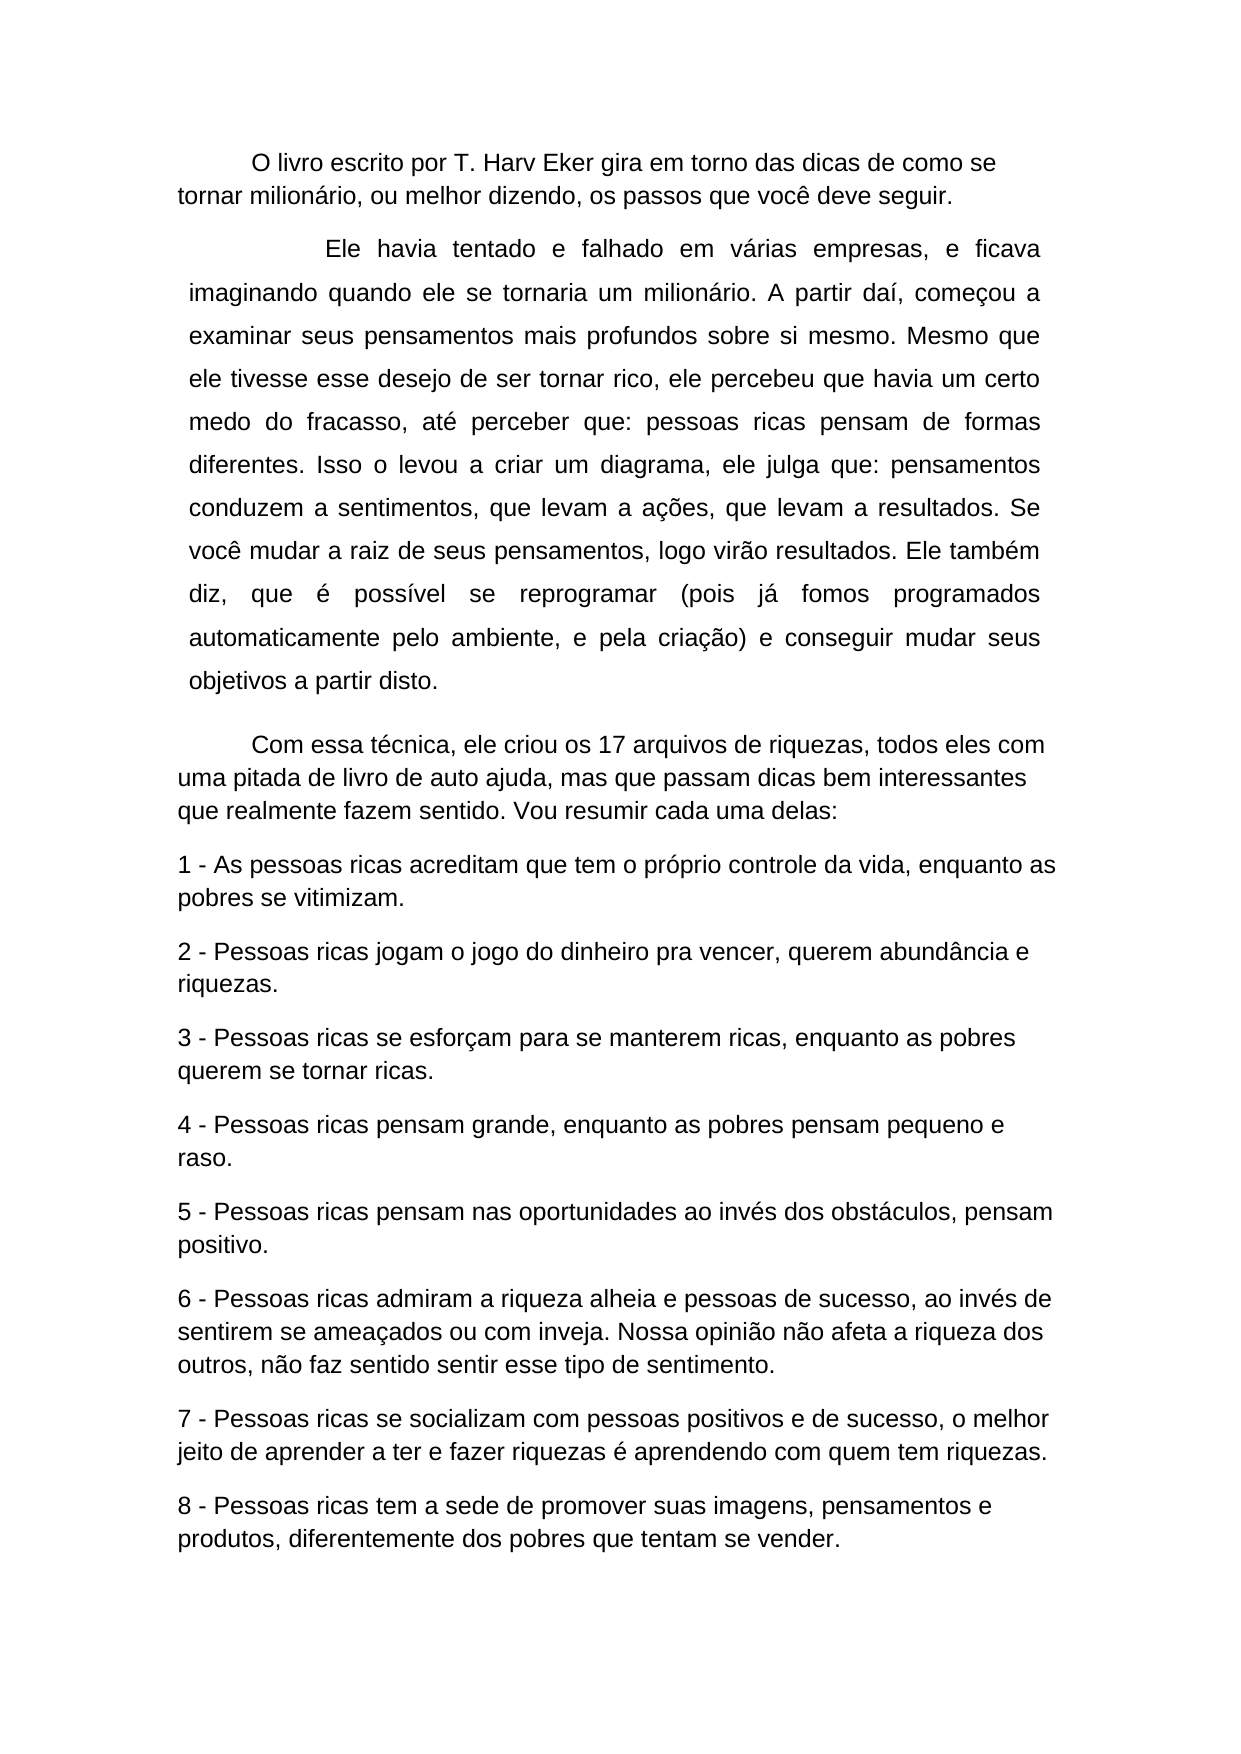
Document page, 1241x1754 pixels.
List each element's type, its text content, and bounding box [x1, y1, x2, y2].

text 1 - As pessoas ricas acreditam que tem o próprio controle da vida, enquanto as pobres se vitimizam. [177, 849, 1063, 911]
text 5 - Pessoas ricas pensam nas oportunidades ao invés dos obstáculos, pensam positivo. [177, 1197, 1063, 1259]
text O livro escrito por T. Harv Eker gira em torno das dicas de como se tornar milionário, ou melhor dizendo, os passos que você deve seguir. [177, 148, 1063, 209]
text 3 - Pessoas ricas se esforçam para se manterem ricas, enquanto as pobres querem se tornar ricas. [177, 1023, 1063, 1085]
text 7 - Pessoas ricas se socializam com pessoas positivos e de sucesso, o melhor jeito de aprender a ter e fazer riquezas é aprendendo com quem tem riquezas. [177, 1404, 1063, 1466]
text 4 - Pessoas ricas pensam grande, enquanto as pobres pensam pequeno e raso. [177, 1110, 1063, 1172]
text Com essa técnica, ele criou os 17 arquivos de riquezas, todos eles com uma pitada de livro de auto ajuda, mas que passam dicas bem interessantes que realmente fazem sentido. Vou resumir cada uma delas: [177, 730, 1063, 824]
text 8 - Pessoas ricas tem a sede de promover suas imagens, pensamentos e produtos, diferentemente dos pobres que tentam se vender. [177, 1491, 1063, 1552]
text Ele havia tentado e falhado em várias empresas, e ficava imaginando quando ele se tornaria um milionário. A partir daí, começou a examinar seus pensamentos mais profundos sobre si mesmo. Mesmo que ele tivesse esse desejo de ser tornar rico, ele percebeu que havia um certo medo do fracasso, até perceber que: pessoas ricas pensam de formas diferentes. Isso o levou a criar um diagrama, ele julga que: pensamentos conduzem a sentimentos, que levam a ações, que levam a resultados. Se você mudar a raiz de seus pensamentos, logo virão resultados. Ele também diz, que é possível se reprogramar (pois já fomos programados automaticamente pelo ambiente, e pela criação) e conseguir mudar seus objetivos a partir disto. [188, 234, 1042, 694]
text 2 - Pessoas ricas jogam o jogo do dinheiro pra vencer, querem abundância e riquezas. [177, 936, 1063, 998]
text 6 - Pessoas ricas admiram a riqueza alheia e pessoas de sucesso, ao invés de sentirem se ameaçados ou com inveja. Nossa opinião não afeta a riqueza dos outros, não faz sentido sentir esse tipo de sentimento. [177, 1284, 1063, 1379]
